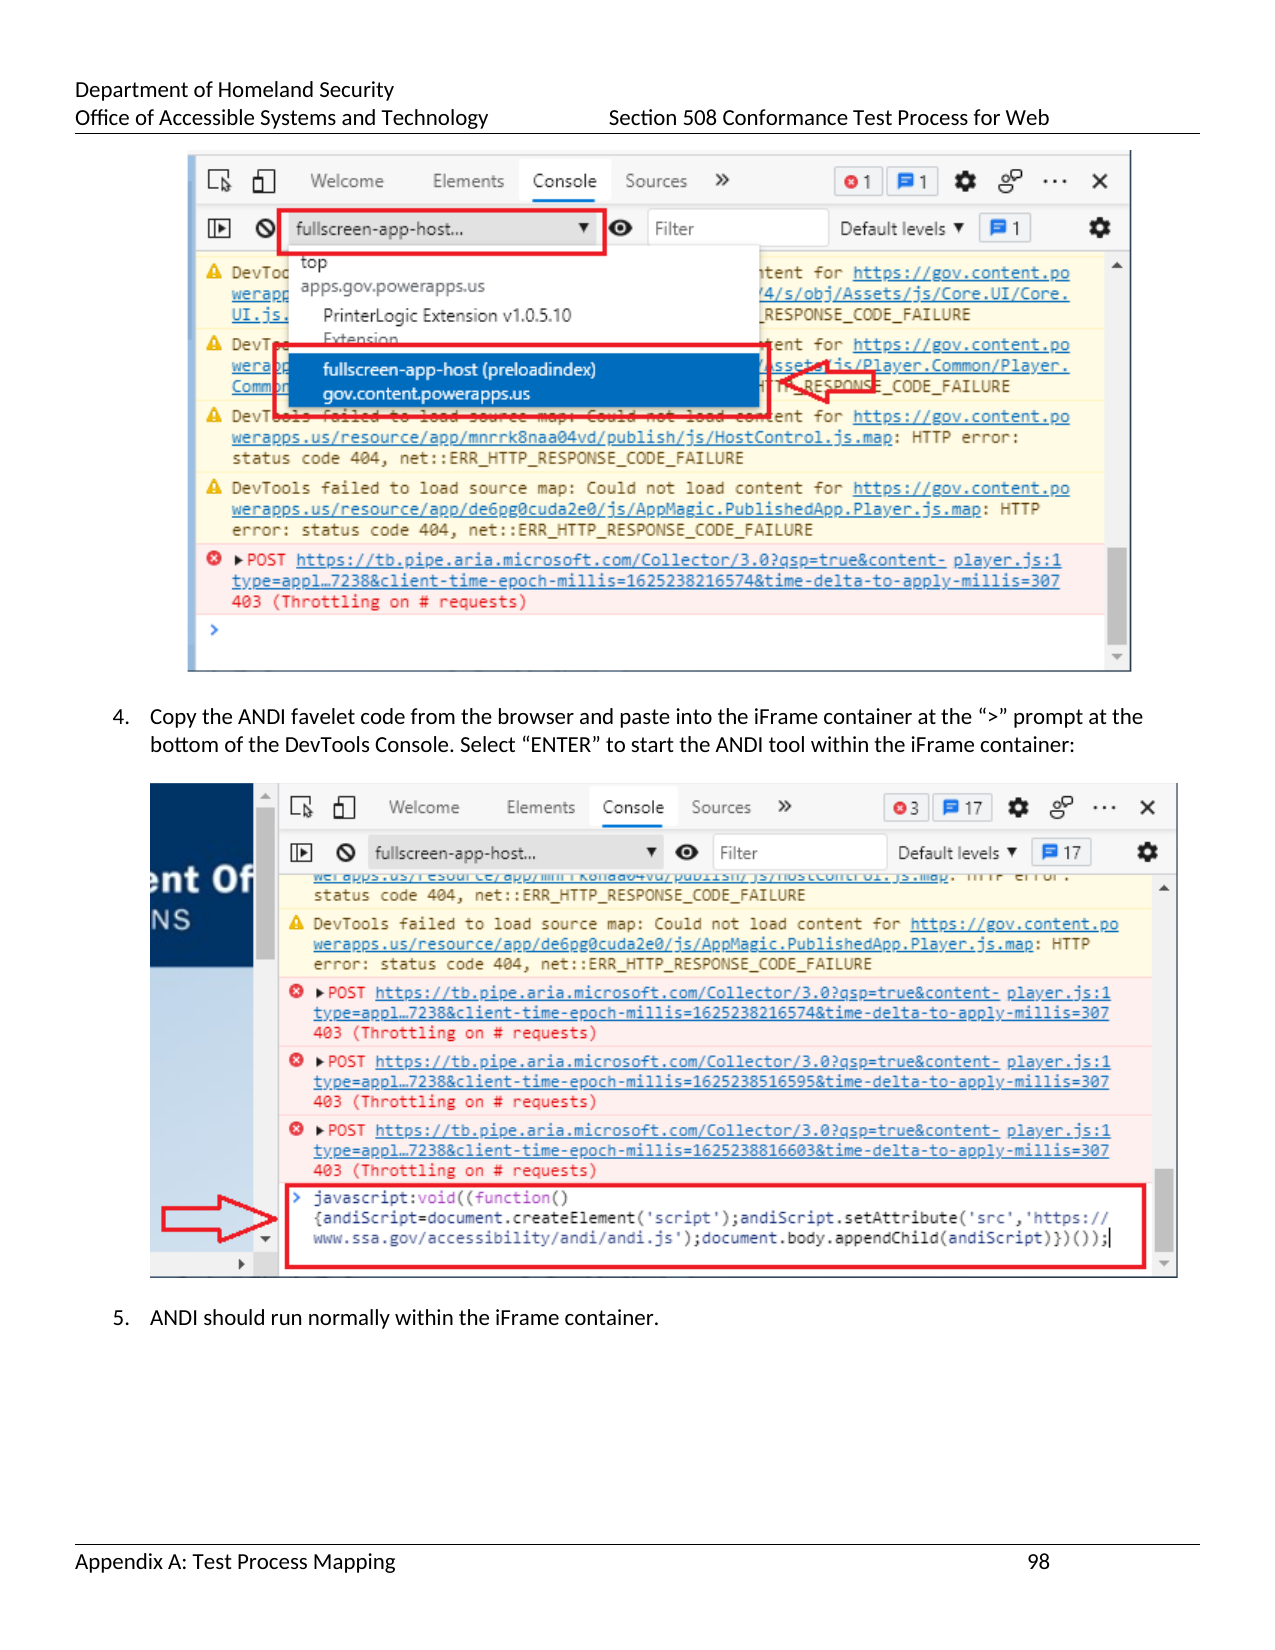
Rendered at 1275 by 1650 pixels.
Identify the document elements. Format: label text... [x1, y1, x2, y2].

list ANDI should run normally within the iFrame container. [112, 1303, 1200, 1331]
picture [150, 783, 1178, 1278]
list Copy the ANDI favelet code from the browser and paste into the iFrame container at the “>” prompt at the bottom of the DevTools Console. Select “ENTER” to start the ANDI tool within the iFrame container: [112, 702, 1200, 758]
picture [187, 150, 1136, 678]
